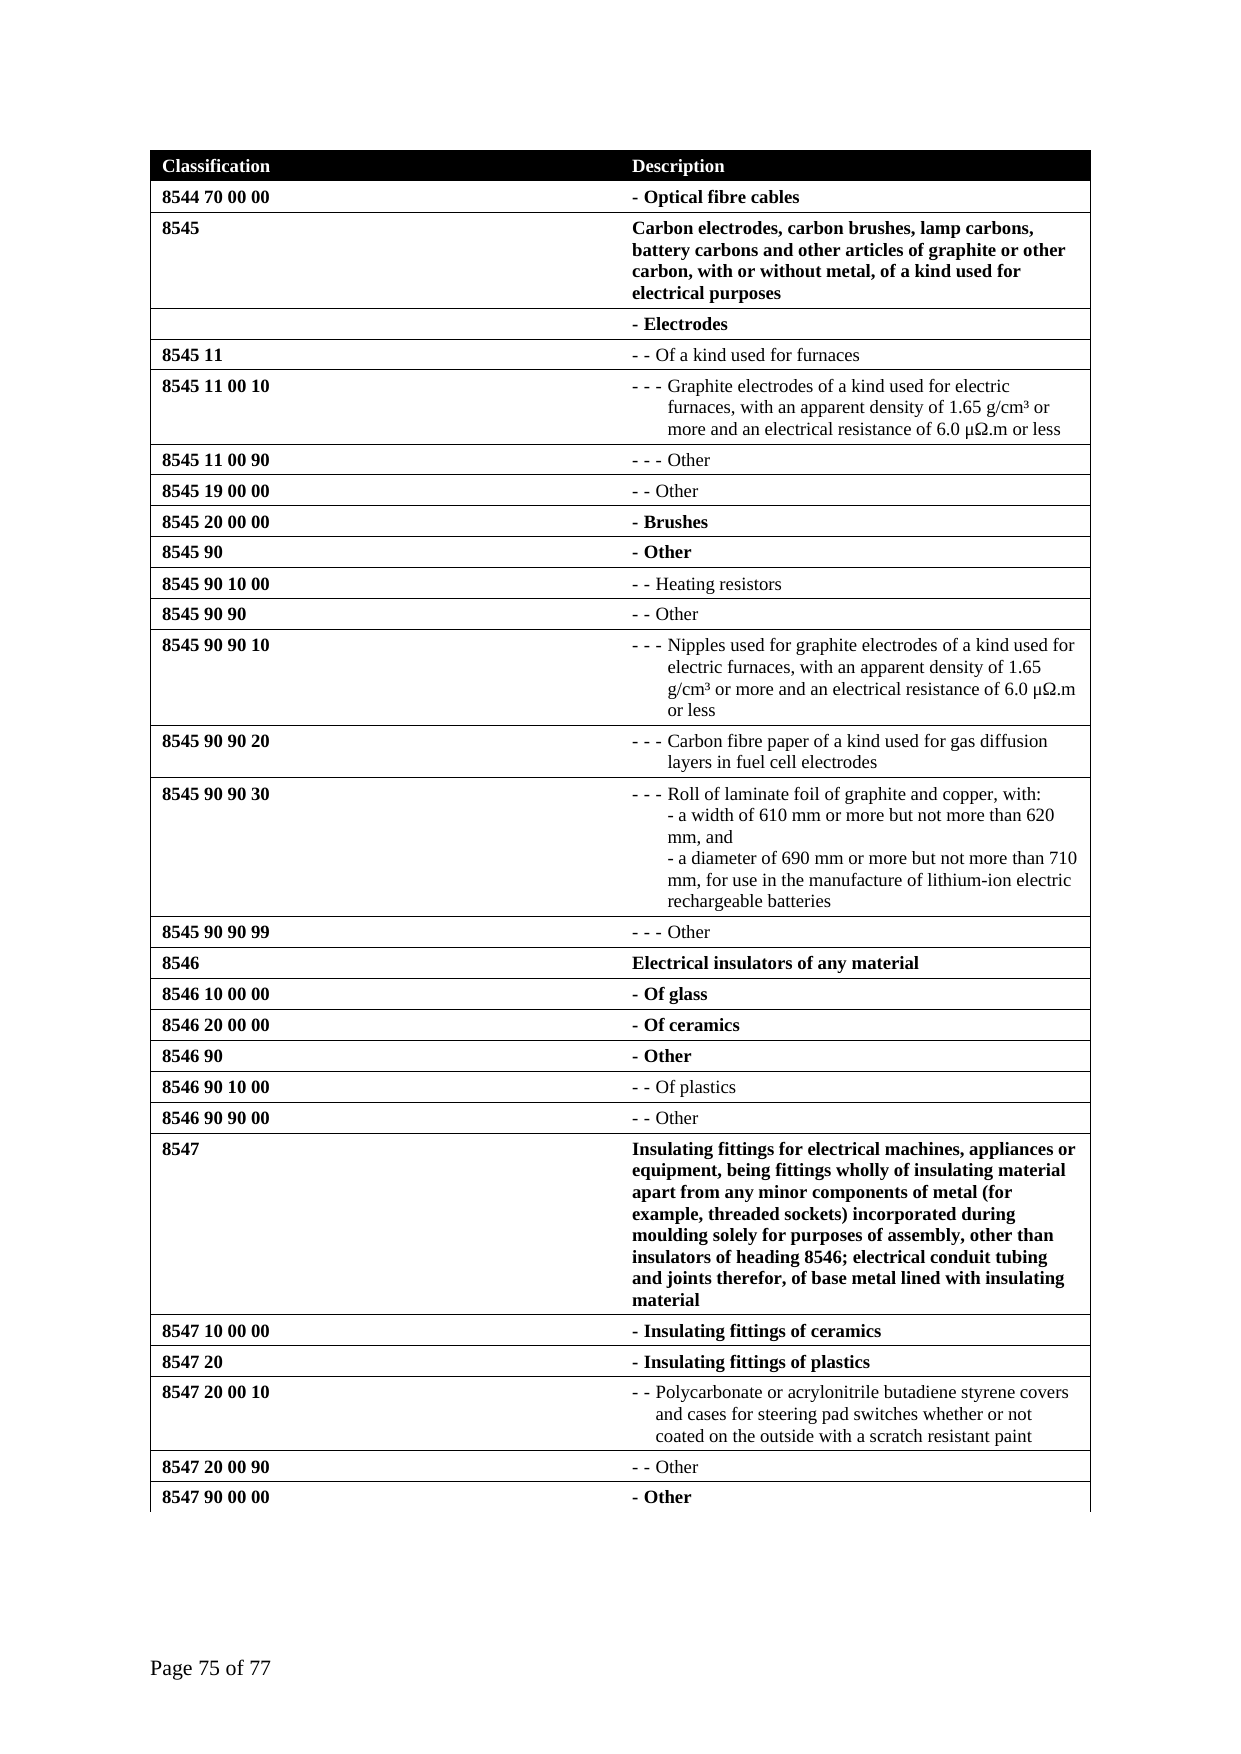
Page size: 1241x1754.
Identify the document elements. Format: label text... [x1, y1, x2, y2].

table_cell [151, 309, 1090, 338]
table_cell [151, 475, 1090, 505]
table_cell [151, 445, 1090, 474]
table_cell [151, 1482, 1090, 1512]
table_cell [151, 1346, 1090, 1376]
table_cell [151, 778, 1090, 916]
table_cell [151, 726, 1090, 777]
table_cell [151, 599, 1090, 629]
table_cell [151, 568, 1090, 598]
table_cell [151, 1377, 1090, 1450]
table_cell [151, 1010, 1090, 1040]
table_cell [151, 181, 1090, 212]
table_header Classification [151, 151, 621, 181]
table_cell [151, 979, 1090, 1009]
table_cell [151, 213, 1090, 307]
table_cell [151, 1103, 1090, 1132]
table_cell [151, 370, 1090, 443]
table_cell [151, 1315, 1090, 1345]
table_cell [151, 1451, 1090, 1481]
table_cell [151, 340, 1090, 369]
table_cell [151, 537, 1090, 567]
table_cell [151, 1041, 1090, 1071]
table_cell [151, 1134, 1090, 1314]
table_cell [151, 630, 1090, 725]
table_header Description [621, 151, 1090, 181]
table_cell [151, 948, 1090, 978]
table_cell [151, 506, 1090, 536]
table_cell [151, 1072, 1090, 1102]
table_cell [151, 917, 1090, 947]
